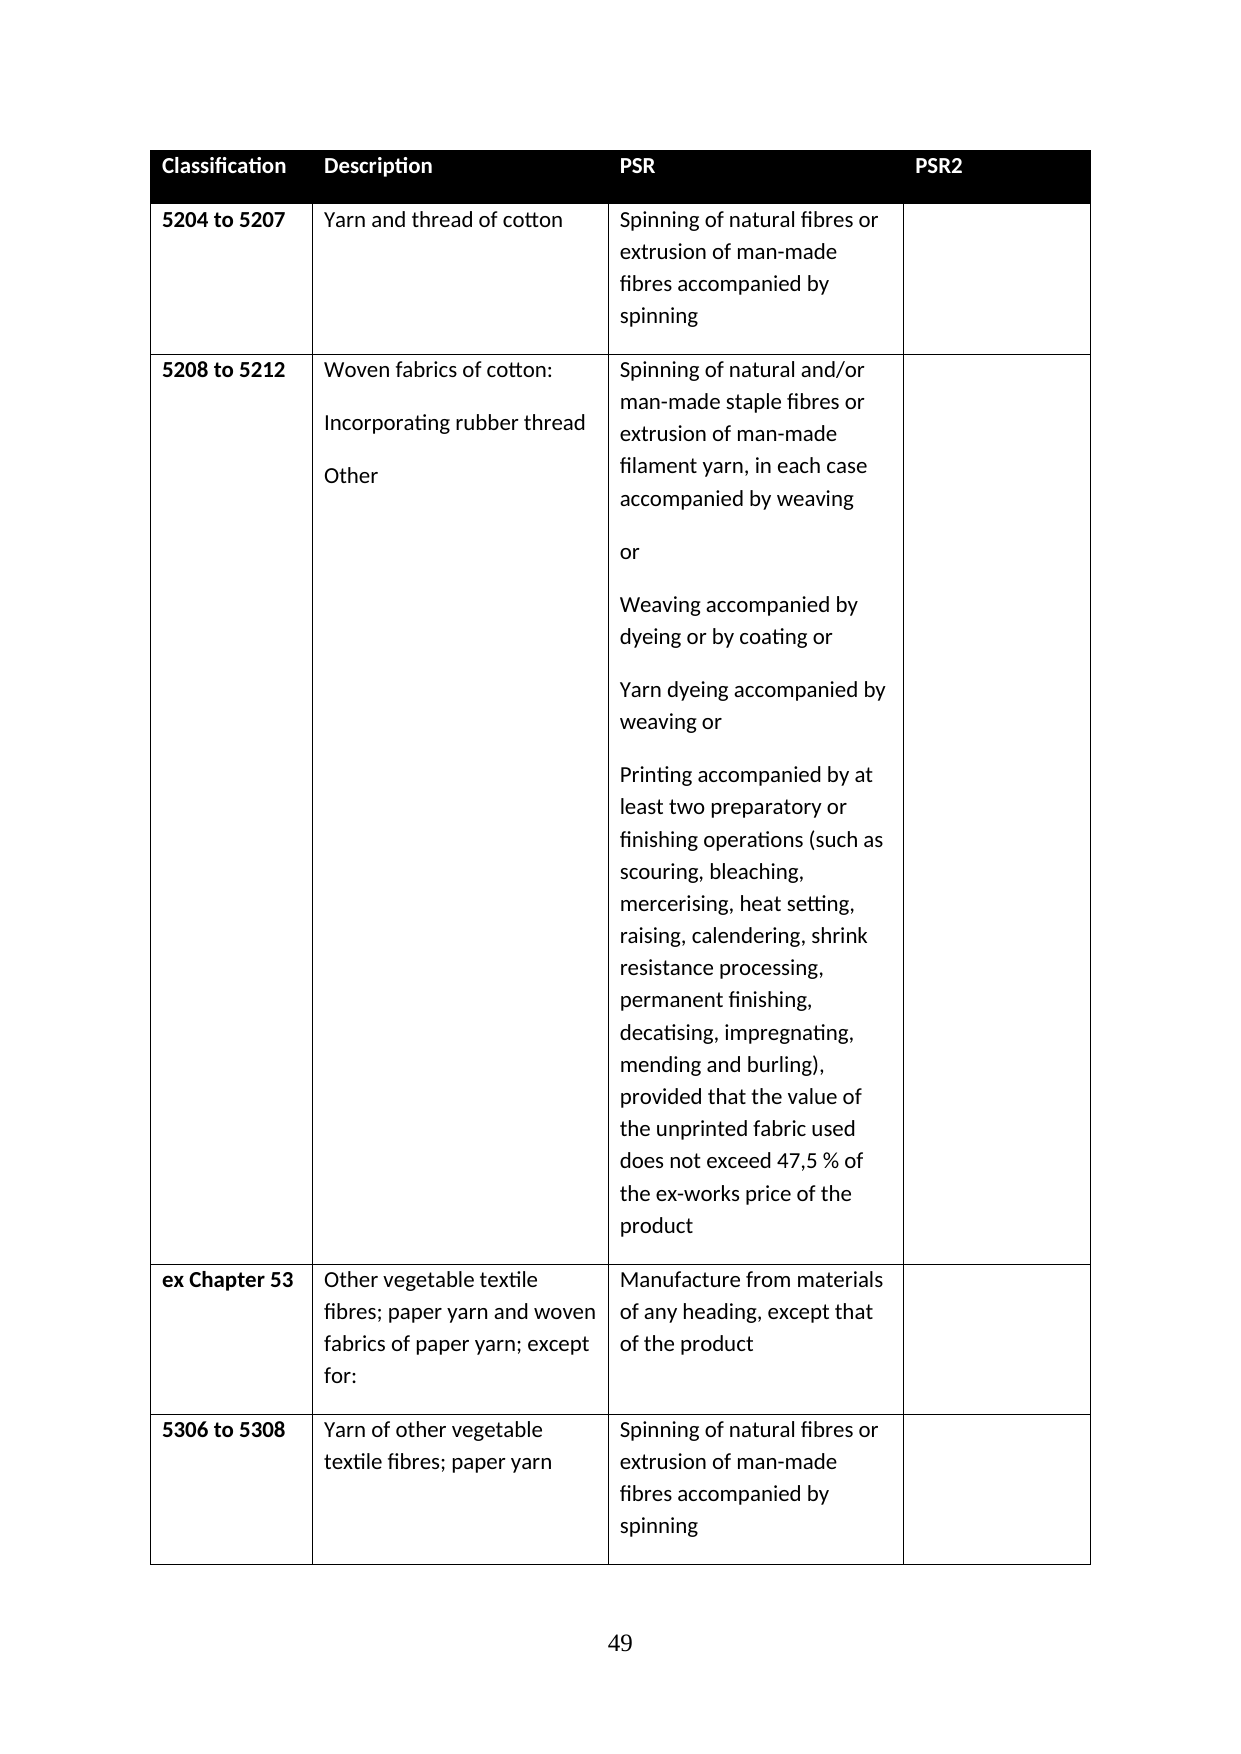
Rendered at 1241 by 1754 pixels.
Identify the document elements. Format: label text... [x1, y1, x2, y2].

table_cell Spinning of natural fibres or extrusion of man-made fibres accompanied by spinning [609, 204, 903, 354]
table_cell Other vegetable textile fibres; paper yarn and woven fabrics of paper yarn; except for: [313, 1265, 608, 1414]
table_header PSR2 [904, 151, 1090, 204]
table_cell Yarn of other vegetable textile fibres; paper yarn [313, 1415, 608, 1564]
table_cell Yarn and thread of cotton [313, 204, 608, 354]
table_cell Manufacture from materials of any heading, except that of the product [609, 1265, 903, 1414]
table_header Description [313, 151, 608, 204]
table_cell 5208 to 5212 [151, 355, 312, 1264]
table_cell [904, 355, 1090, 1264]
table_cell 5306 to 5308 [151, 1415, 312, 1564]
table_cell [904, 1415, 1090, 1564]
table_cell [904, 1265, 1090, 1414]
table_cell Spinning of natural fibres or extrusion of man-made fibres accompanied by spinning [609, 1415, 903, 1564]
table_header PSR [609, 151, 903, 204]
table_header Classification [151, 151, 312, 204]
table_cell ex Chapter 53 [151, 1265, 312, 1414]
table_cell Woven fabrics of cotton: Incorporating rubber thread Other [313, 355, 608, 1264]
table_cell [904, 204, 1090, 354]
table_cell 5204 to 5207 [151, 204, 312, 354]
